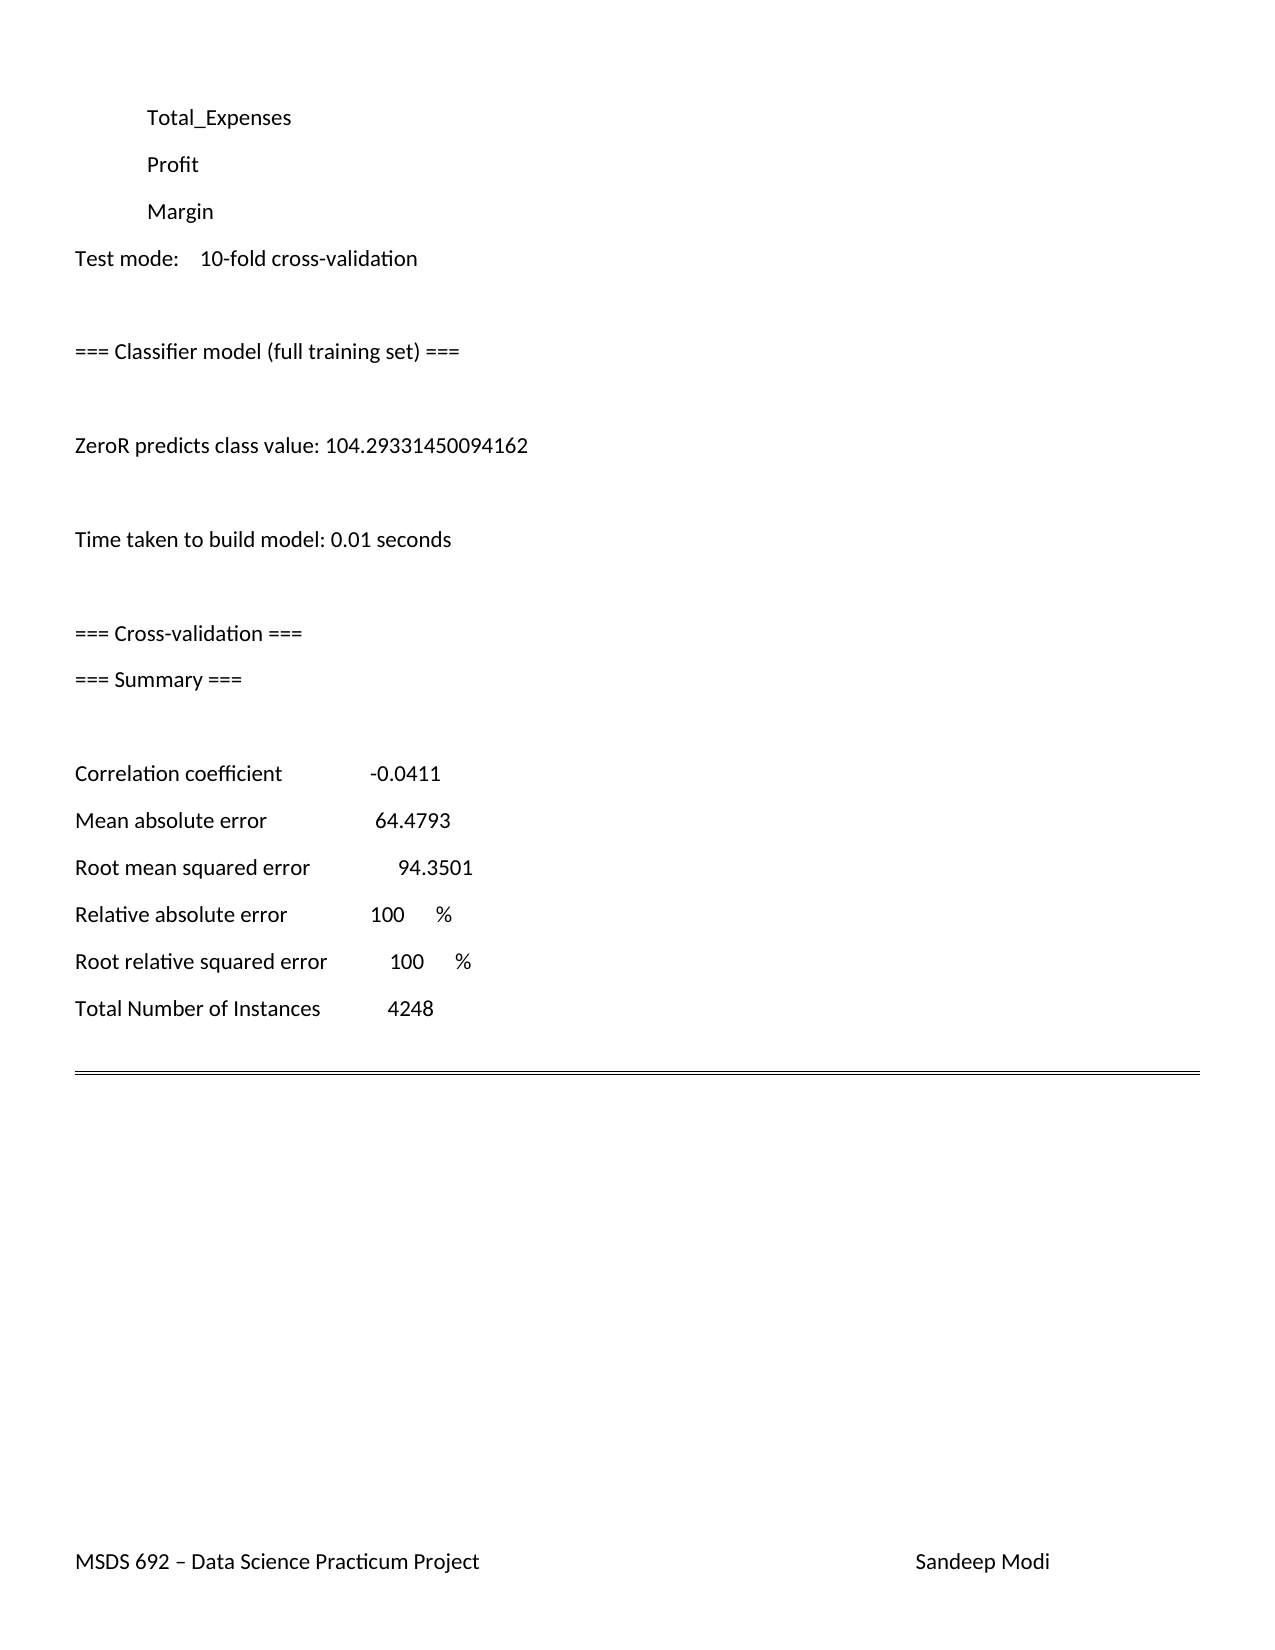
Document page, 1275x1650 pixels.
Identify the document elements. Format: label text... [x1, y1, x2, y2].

text Margin [75, 197, 1200, 225]
text ZeroR predicts class value: 104.29331450094162 [75, 431, 1200, 459]
text Total Number of Instances 4248 [75, 994, 1200, 1022]
text Root relative squared error 100 % [75, 947, 1200, 975]
text Root mean squared error 94.3501 [75, 853, 1200, 881]
text Time taken to build model: 0.01 seconds [75, 525, 1200, 553]
text Test mode: 10-fold cross-validation [75, 244, 1200, 272]
text Correlation coefficient -0.0411 [75, 759, 1200, 787]
text Profit [75, 150, 1200, 178]
text === Cross-validation === [75, 619, 1200, 647]
text Relative absolute error 100 % [75, 900, 1200, 928]
text === Classifier model (full training set) === [75, 337, 1200, 365]
text Total_Expenses [75, 103, 1200, 131]
text Mean absolute error 64.4793 [75, 806, 1200, 834]
text === Summary === [75, 666, 1200, 693]
